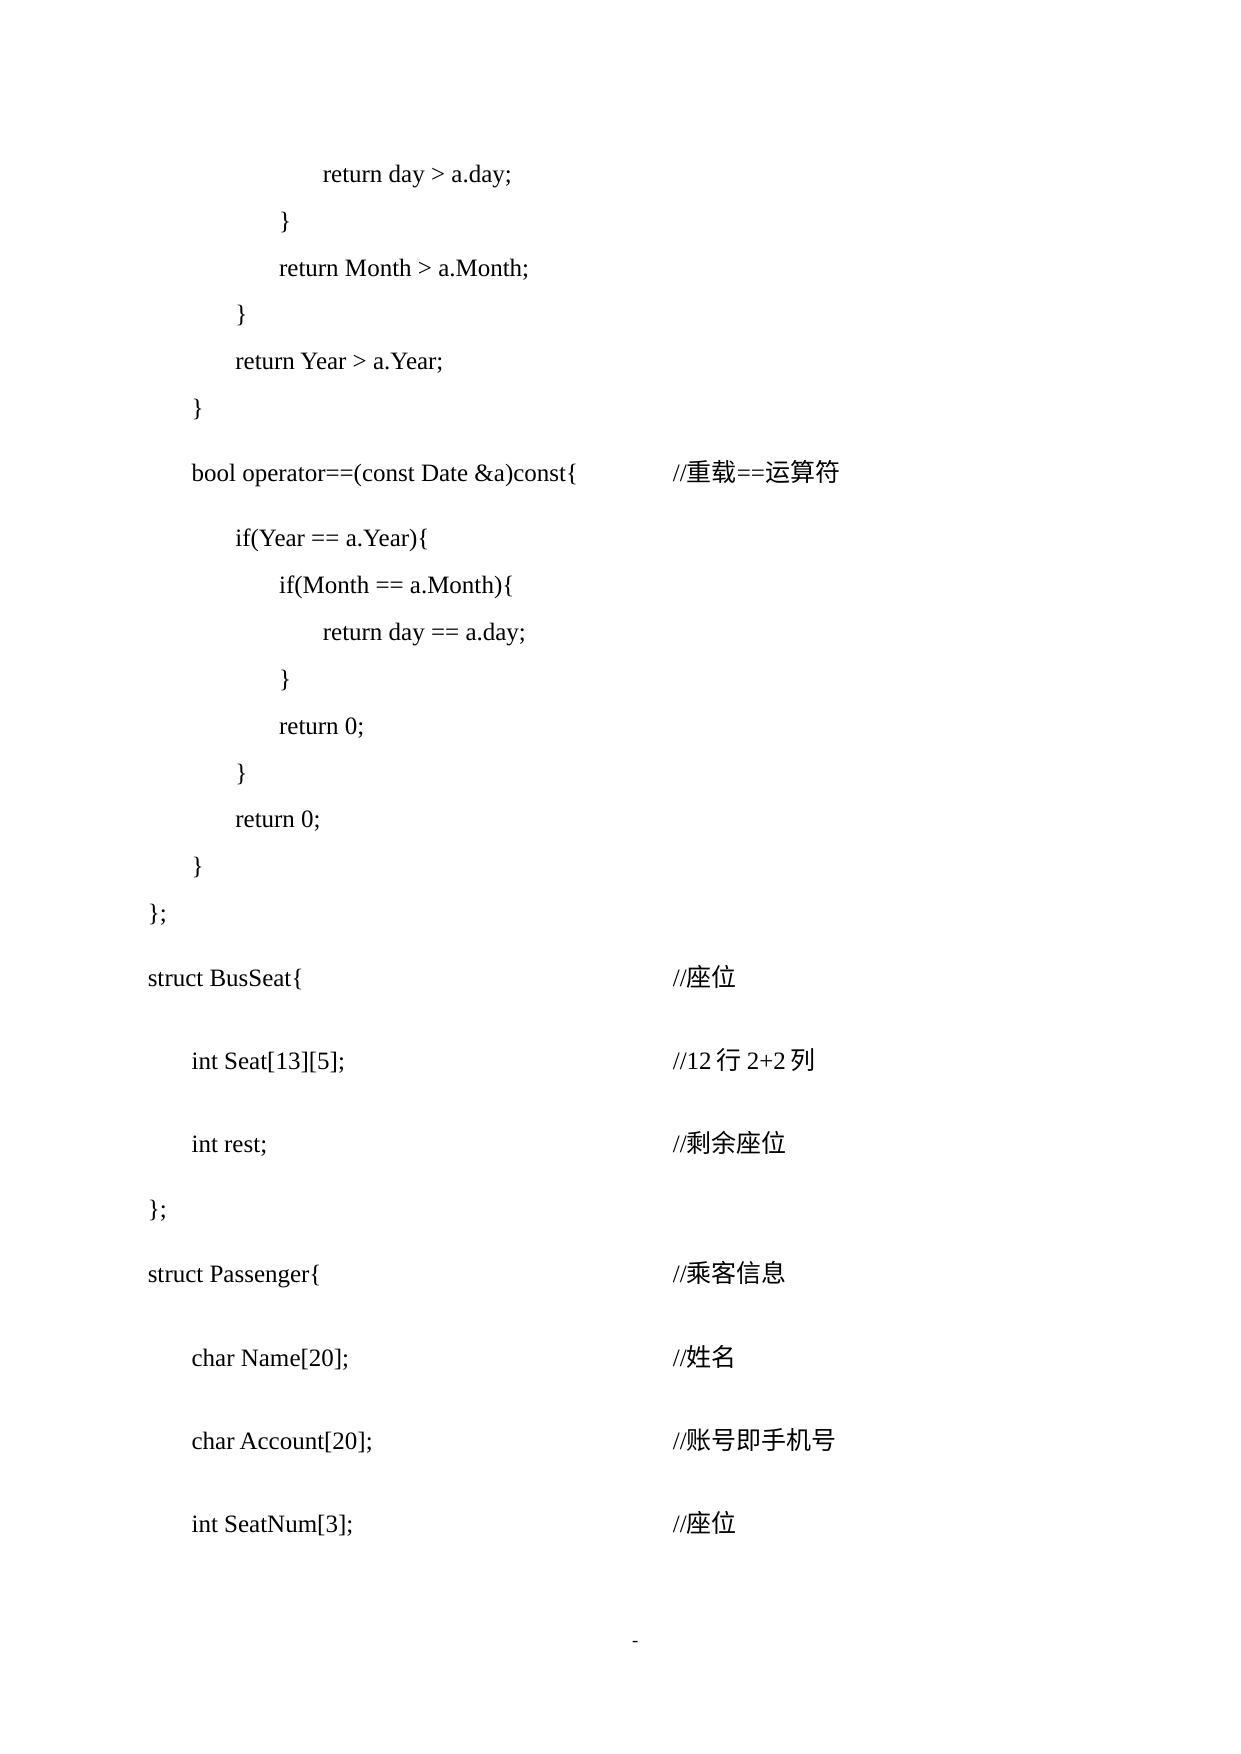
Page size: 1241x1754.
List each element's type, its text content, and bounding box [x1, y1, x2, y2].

text return 0; [148, 803, 1122, 835]
text int SeatNum[3]; //座位 [148, 1489, 1122, 1554]
text char Account[20]; //账号即手机号 [148, 1406, 1122, 1471]
text char Name[20]; //姓名 [148, 1323, 1122, 1388]
text return Month > a.Month; [148, 251, 1122, 283]
text } [148, 756, 1122, 788]
text }; [148, 896, 1122, 929]
text } [148, 662, 1122, 694]
text } [148, 391, 1122, 424]
text return day > a.day; [148, 157, 1122, 189]
text }; [148, 1193, 1122, 1225]
text if(Year == a.Year){ [148, 521, 1122, 554]
text } [148, 298, 1122, 330]
text if(Month == a.Month){ [148, 568, 1122, 601]
text bool operator==(const Date &a)const{ //重载==运算符 [148, 438, 1122, 503]
text int Seat[13][5]; //12行2+2列 [148, 1026, 1122, 1091]
text } [148, 204, 1122, 236]
text return Year > a.Year; [148, 344, 1122, 377]
text } [148, 849, 1122, 882]
text return day == a.day; [148, 615, 1122, 648]
text return 0; [148, 709, 1122, 741]
text struct BusSeat{ //座位 [148, 943, 1122, 1008]
text int rest; //剩余座位 [148, 1109, 1122, 1174]
text struct Passenger{ //乘客信息 [148, 1239, 1122, 1304]
